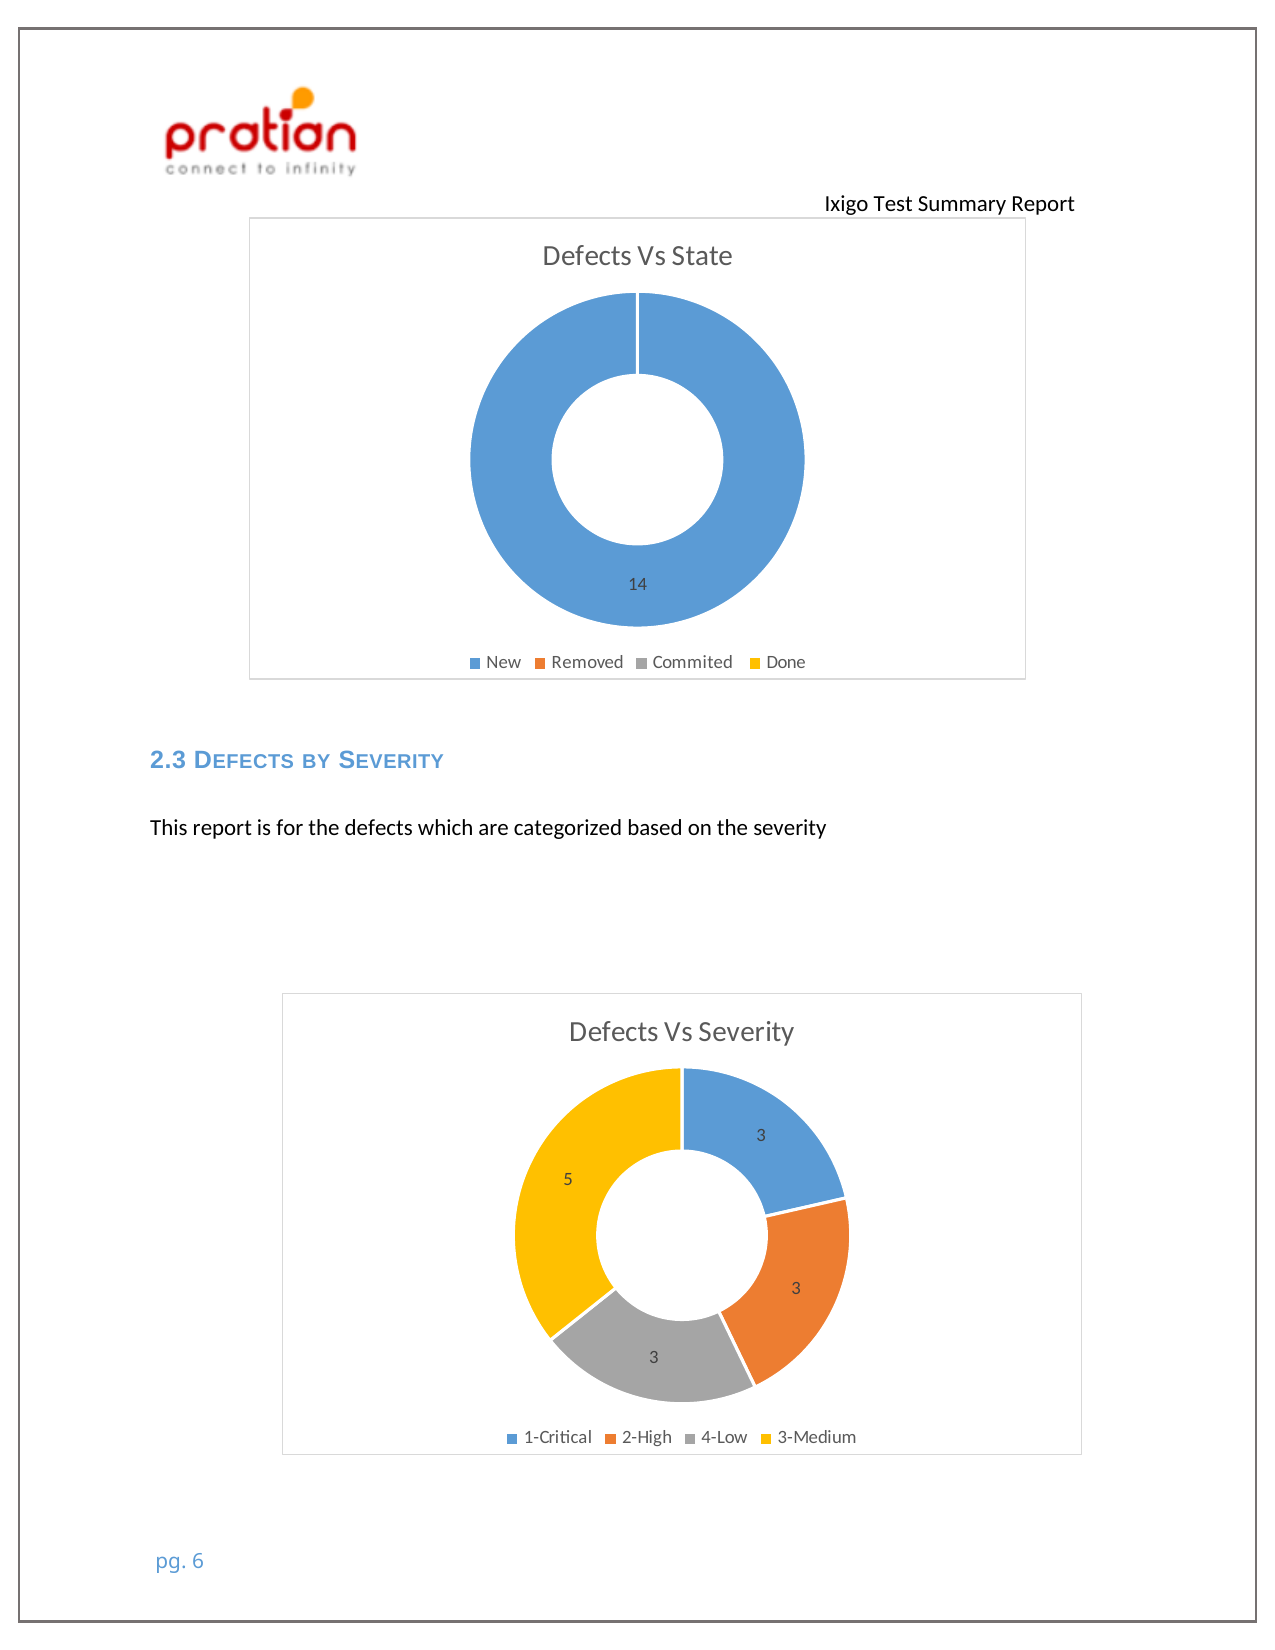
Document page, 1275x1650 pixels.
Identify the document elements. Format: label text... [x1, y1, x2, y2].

picture [150, 75, 368, 189]
text This report is for the defects which are categorized based on the severity [150, 813, 1125, 842]
subtitle 2.3 Defects by Severity [150, 745, 1125, 774]
